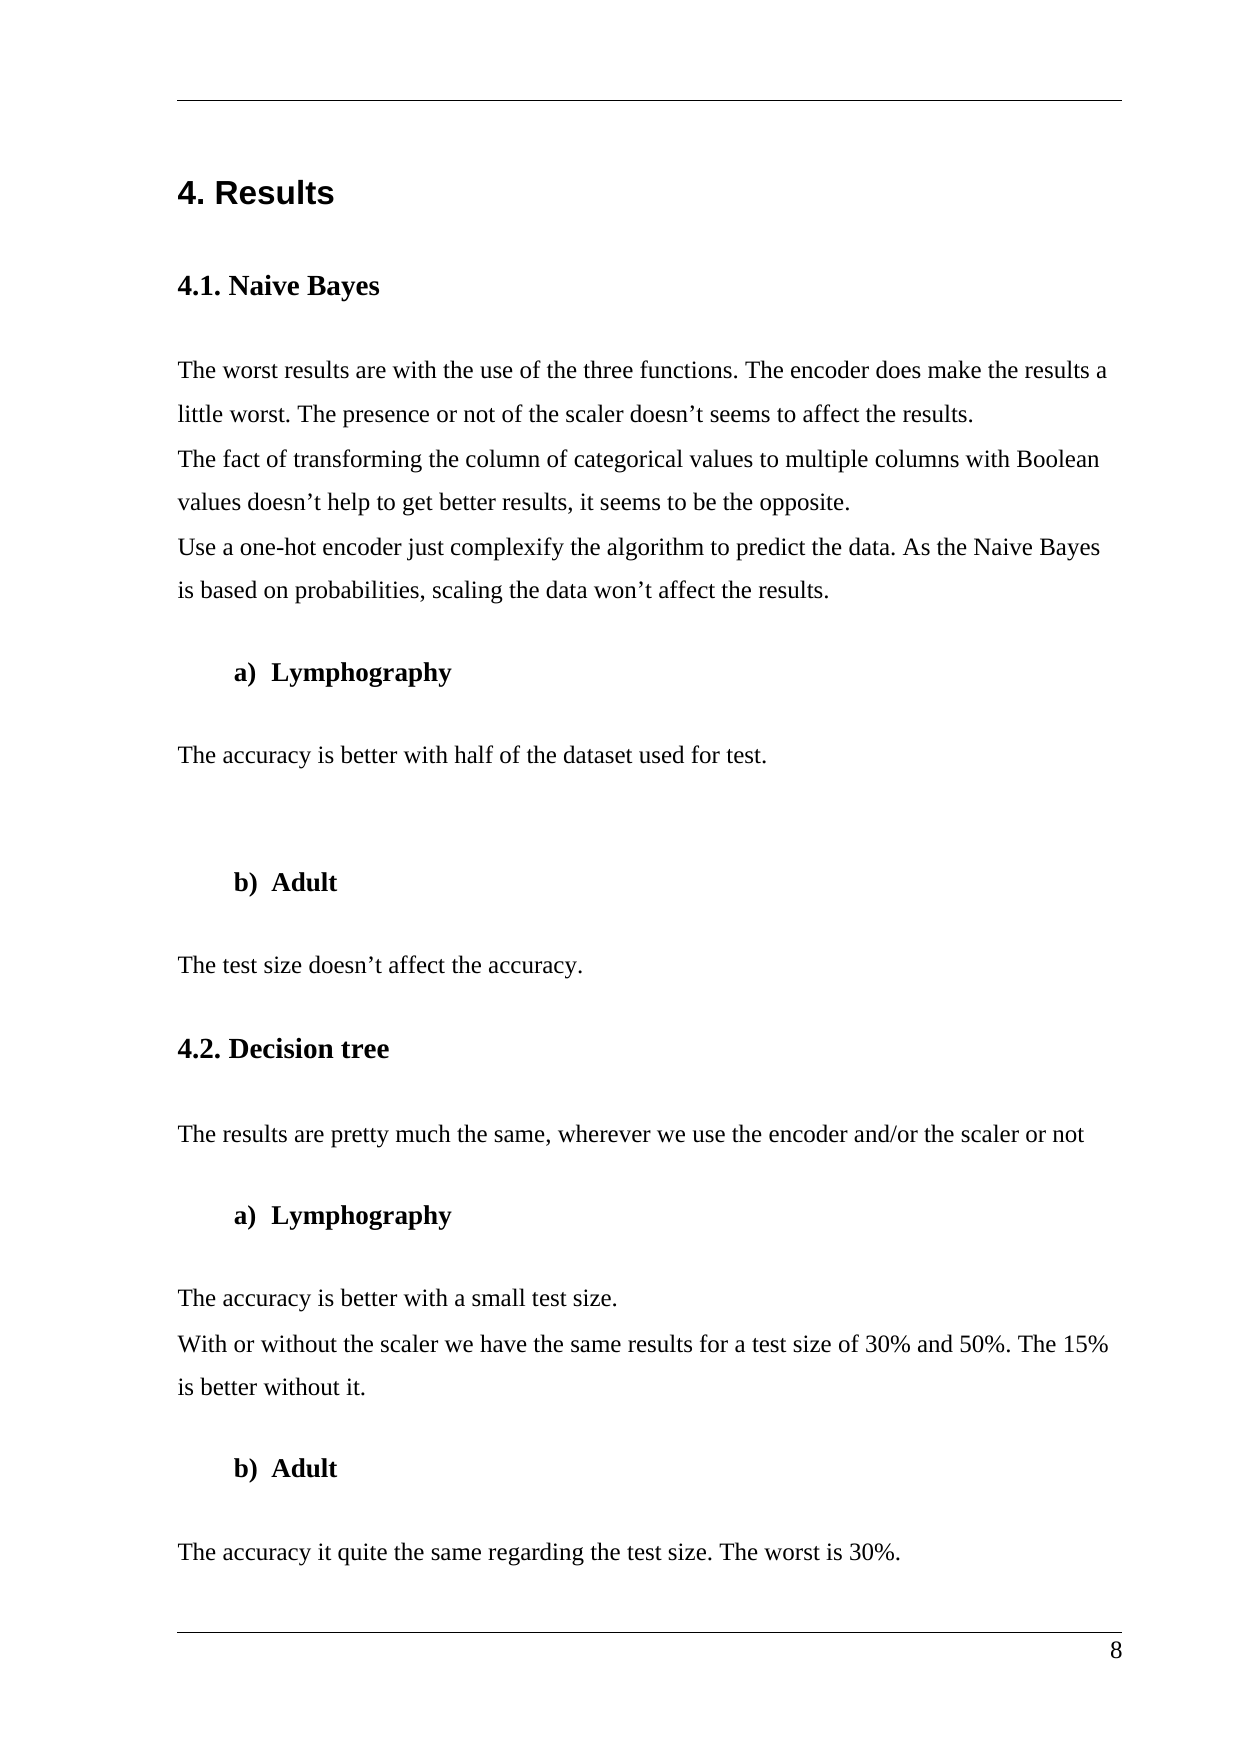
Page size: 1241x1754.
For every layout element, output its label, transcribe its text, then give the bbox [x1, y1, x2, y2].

text The worst results are with the use of the three functions. The encoder does make the results a little worst. The presence or not of the scaler doesn’t seems to affect the results. [177, 356, 1122, 427]
subtitle Results [177, 173, 1122, 211]
subtitle Naive Bayes [177, 268, 1122, 301]
subtitle Adult [233, 866, 1122, 897]
text With or without the scaler we have the same results for a test size of 30% and 50%. The 15% is better without it. [177, 1329, 1122, 1401]
text The fact of transforming the column of categorical values to multiple columns with Boolean values doesn’t help to get better results, it seems to be the opposite. [177, 444, 1122, 516]
subtitle Lymphography [233, 1199, 1122, 1230]
text The accuracy it quite the same regarding the test size. The worst is 30%. [177, 1537, 1122, 1565]
text The results are pretty much the same, wherever we use the encoder and/or the scaler or not [177, 1119, 1122, 1147]
text The accuracy is better with a small test size. [177, 1283, 1122, 1312]
text The test size doesn’t affect the accuracy. [177, 950, 1122, 979]
text Use a one-hot encoder just complexify the algorithm to predict the data. As the Naive Bayes is based on probabilities, scaling the data won’t affect the results. [177, 532, 1122, 604]
text The accuracy is better with half of the dataset used for test. [177, 740, 1122, 769]
subtitle Adult [233, 1452, 1122, 1483]
subtitle Decision tree [177, 1031, 1122, 1064]
subtitle Lymphography [233, 656, 1122, 687]
